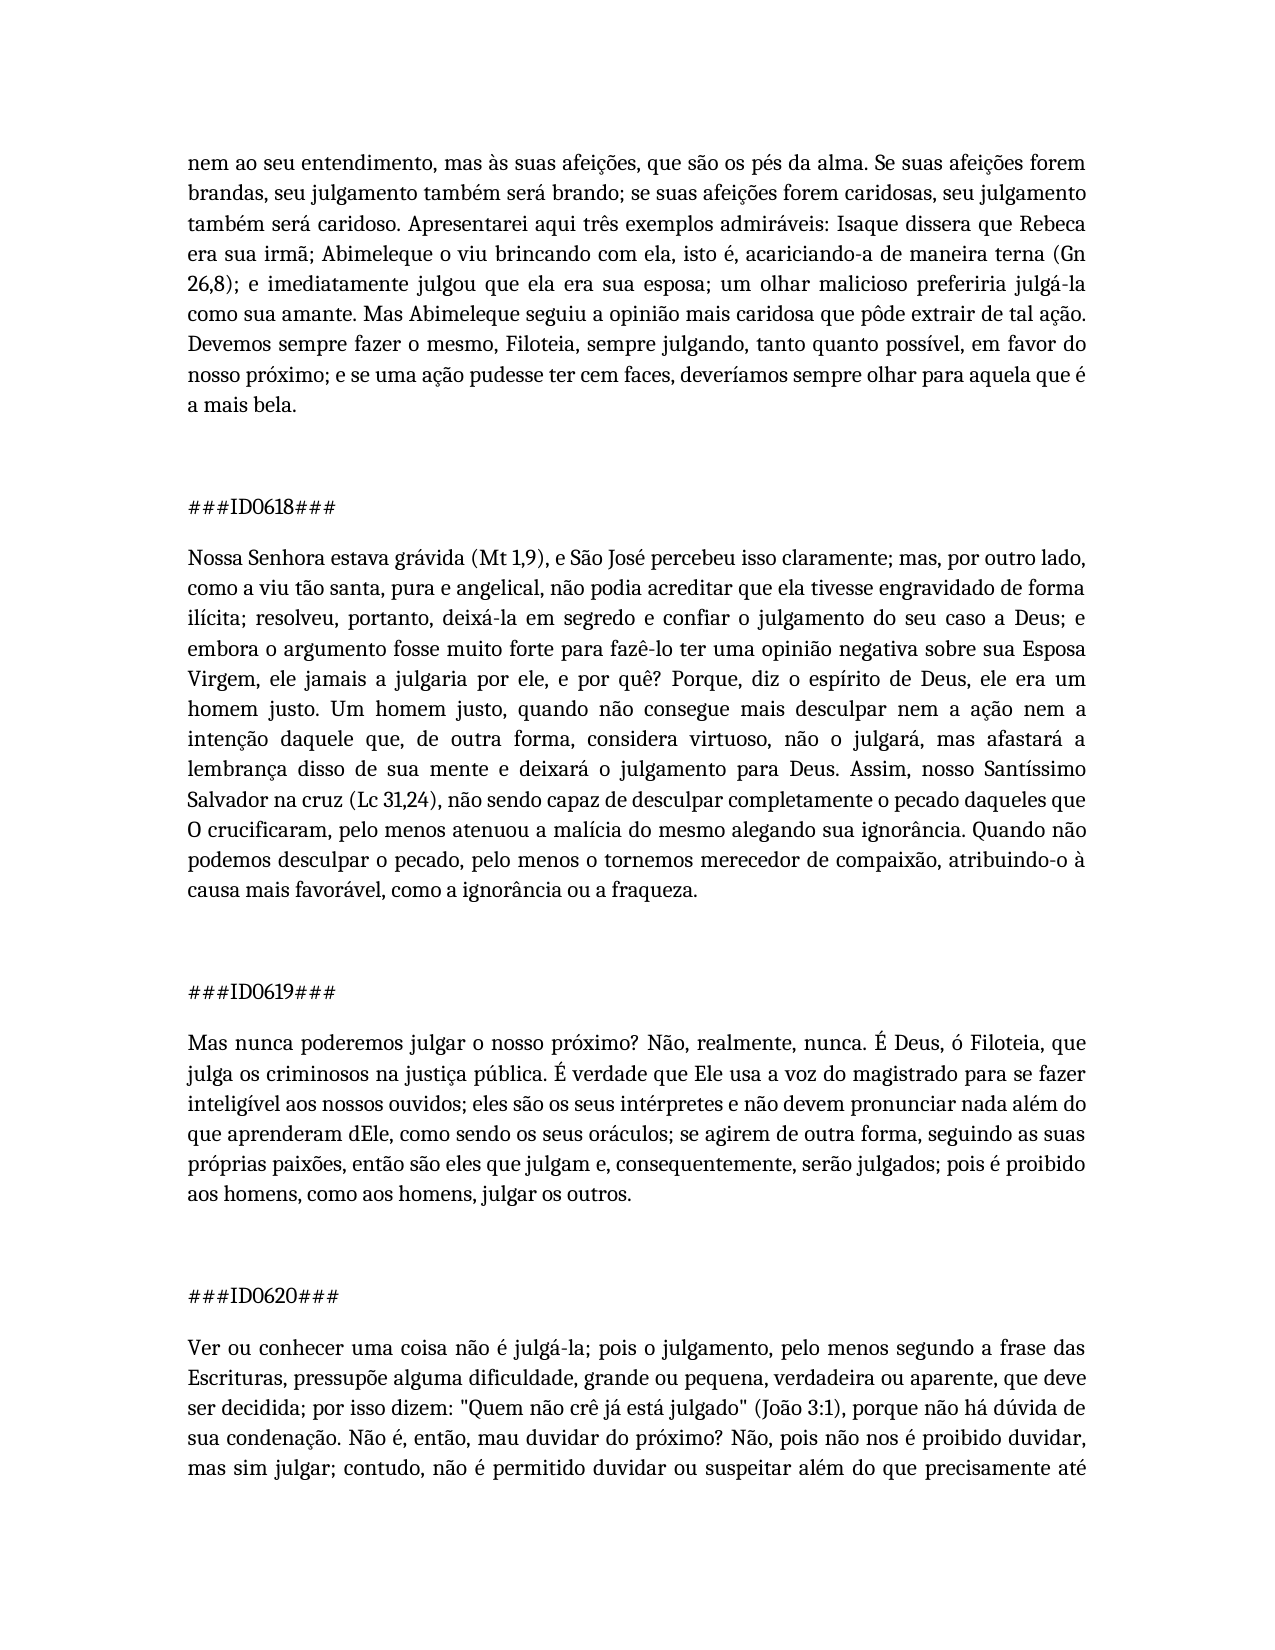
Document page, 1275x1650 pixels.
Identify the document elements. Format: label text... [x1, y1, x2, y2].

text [187, 1334, 1087, 1482]
text ###ID0620### [187, 1283, 1087, 1310]
text ###ID0619### [187, 979, 1087, 1006]
text Mas nunca poderemos julgar o nosso próximo? Não, realmente, nunca. É Deus, ó Filoteia, que julga os criminosos na justiça pública. É verdade que Ele usa a voz do magistrado para se fazer inteligível aos nossos ouvidos; eles são os seus intérpretes e não devem pronunciar nada além do que aprenderam dEle, como sendo os seus oráculos; se agirem de outra forma, seguindo as suas próprias paixões, então são eles que julgam e, consequentemente, serão julgados; pois é proibido aos homens, como aos homens, julgar os outros. [187, 1030, 1087, 1208]
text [187, 150, 1087, 418]
text ###ID0618### [187, 494, 1087, 520]
text Nossa Senhora estava grávida (Mt 1,9), e São José percebeu isso claramente; mas, por outro lado, como a viu tão santa, pura e angelical, não podia acreditar que ela tivesse engravidado de forma ilícita; resolveu, portanto, deixá-la em segredo e confiar o julgamento do seu caso a Deus; e embora o argumento fosse muito forte para fazê-lo ter uma opinião negativa sobre sua Esposa Virgem, ele jamais a julgaria por ele, e por quê? Porque, diz o espírito de Deus, ele era um homem justo. Um homem justo, quando não consegue mais desculpar nem a ação nem a intenção daquele que, de outra forma, considera virtuoso, não o julgará, mas afastará a lembrança disso de sua mente e deixará o julgamento para Deus. Assim, nosso Santíssimo Salvador na cruz (Lc 31,24), não sendo capaz de desculpar completamente o pecado daqueles que O crucificaram, pelo menos atenuou a malícia do mesmo alegando sua ignorância. Quando não podemos desculpar o pecado, pelo menos o tornemos merecedor de compaixão, atribuindo-o à causa mais favorável, como a ignorância ou a fraqueza. [187, 545, 1087, 903]
